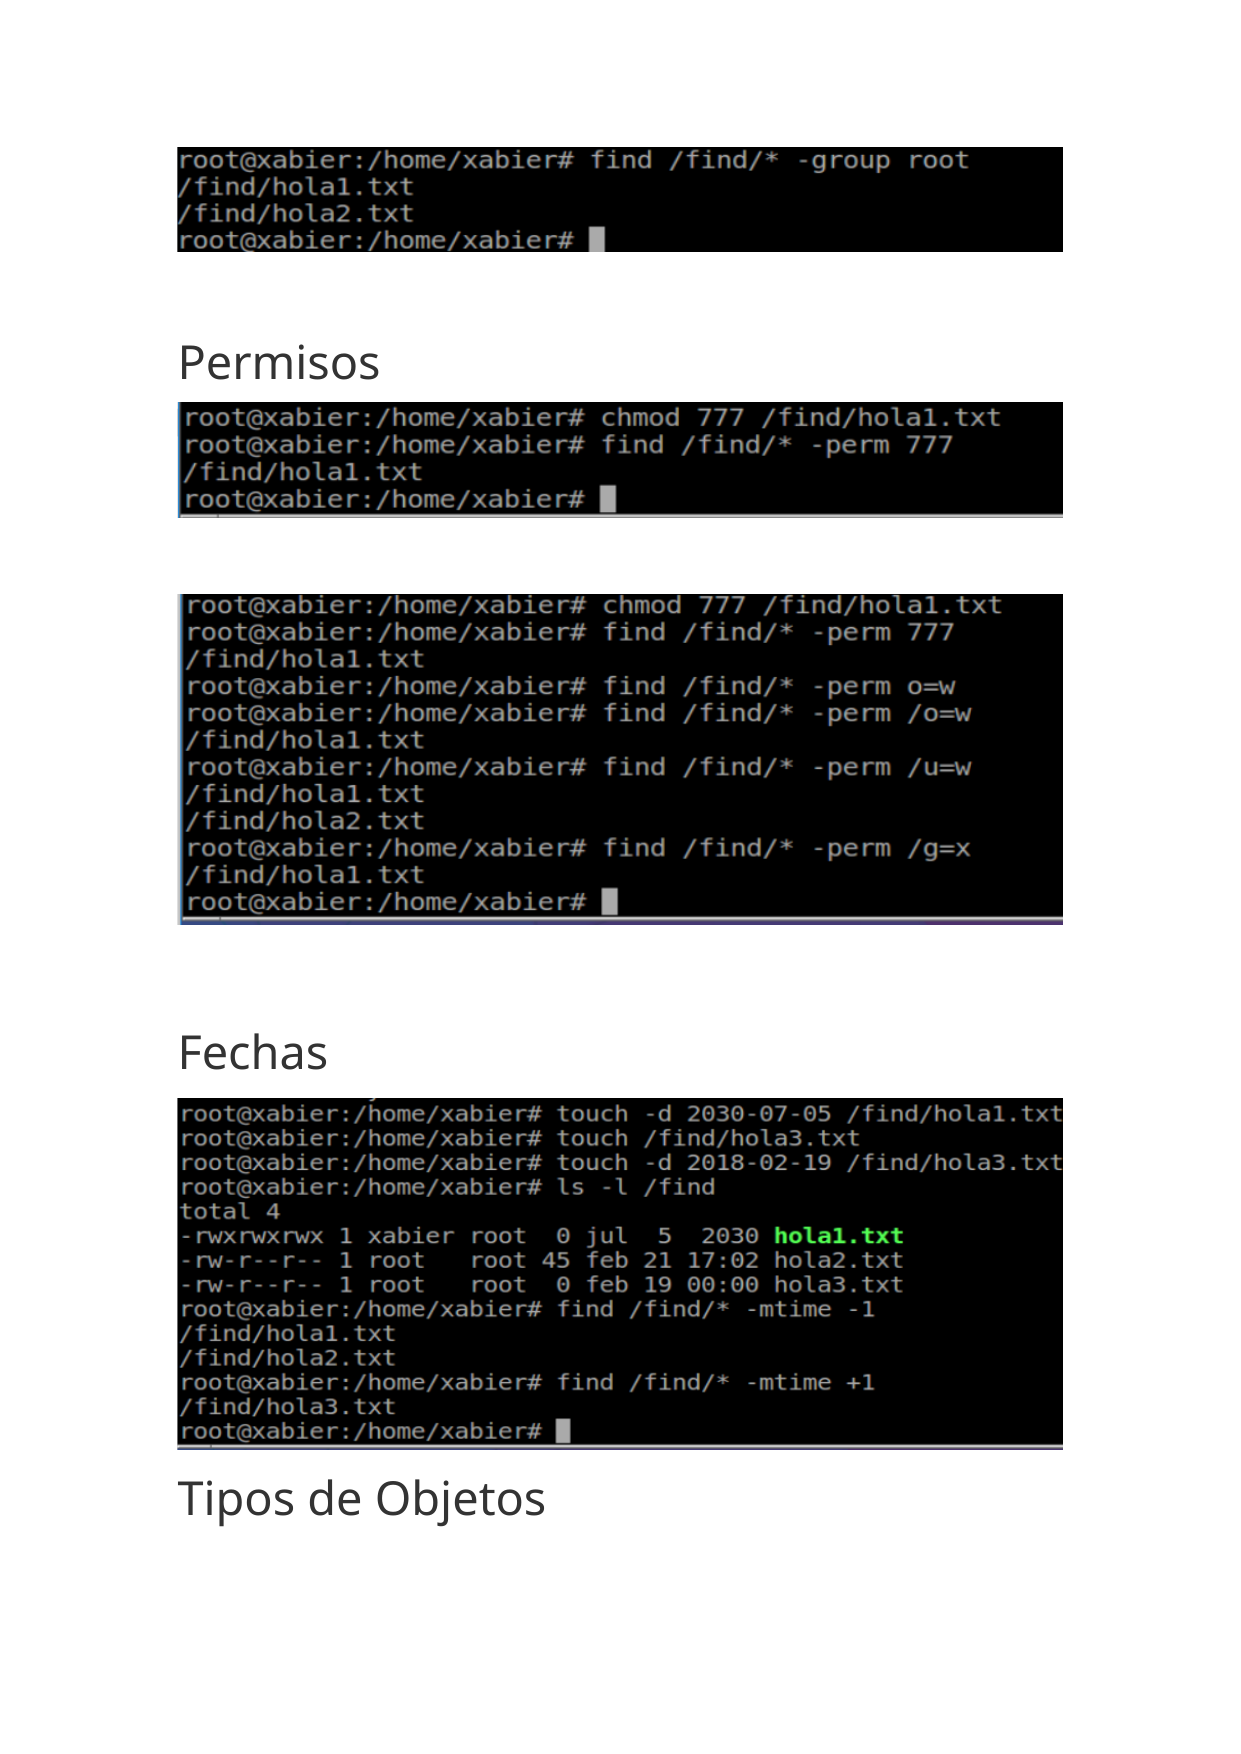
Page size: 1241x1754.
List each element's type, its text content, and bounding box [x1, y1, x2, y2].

text Permisos [177, 329, 1063, 393]
picture [177, 594, 1063, 925]
picture [177, 147, 1063, 252]
text Fechas [177, 1019, 1063, 1083]
text Tipos de Objetos [177, 1465, 1063, 1529]
picture [177, 402, 1063, 518]
picture [177, 1098, 1063, 1450]
